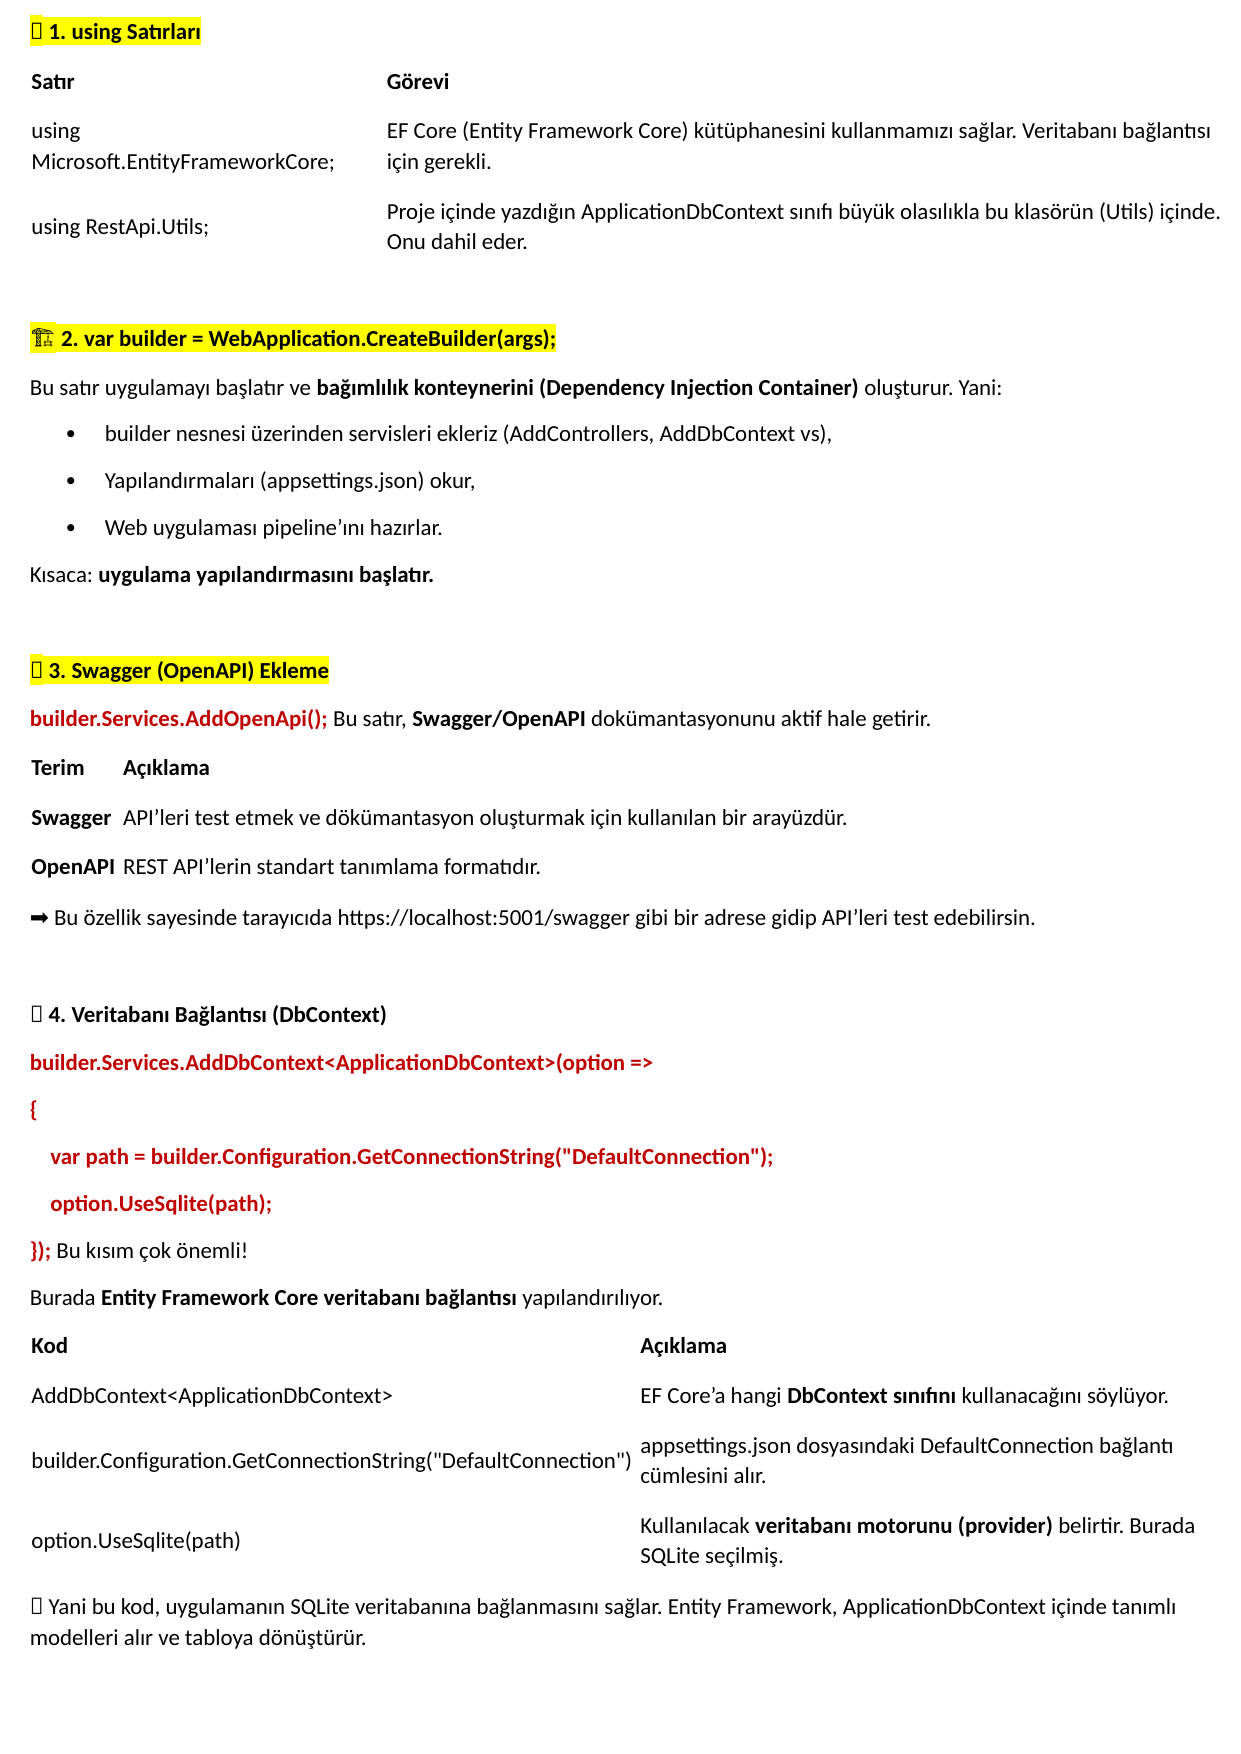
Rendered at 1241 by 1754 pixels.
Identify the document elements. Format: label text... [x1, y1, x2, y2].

table_cell EF Core (Entity Framework Core) kütüphanesini kullanmamızı sağlar. Veritabanı bağlantısı için gerekli. [385, 115, 1226, 195]
text ➡️ Bu özellik sayesinde tarayıcıda https://localhost:5001/swagger gibi bir adrese gidip API’leri test edebilirsin. [29, 901, 1226, 932]
table_cell builder.Configuration.GetConnectionString("DefaultConnection") [30, 1430, 639, 1510]
table_header Terim [30, 751, 121, 801]
list builder nesnesi üzerinden servisleri ekleriz (AddControllers, AddDbContext vs), [67, 419, 1226, 447]
table_header Satır [30, 65, 385, 115]
text Bu satır uygulamayı başlatır ve bağımlılık konteynerini (Dependency Injection Container) oluşturur. Yani: [29, 373, 1226, 401]
table_cell Kullanılacak veritabanı motorunu (provider) belirtir. Burada SQLite seçilmiş. [639, 1510, 1226, 1590]
table_cell using Microsoft.EntityFrameworkCore; [30, 115, 385, 195]
list Yapılandırmaları (appsettings.json) okur, [67, 466, 1226, 494]
text 🧰 4. Veritabanı Bağlantısı (DbContext) [29, 998, 1226, 1029]
text { [29, 1095, 1226, 1123]
table_cell EF Core’a hangi DbContext sınıfını kullanacağını söylüyor. [639, 1380, 1226, 1429]
table_header Açıklama [121, 751, 855, 801]
text 🏗️ 2. var builder = WebApplication.CreateBuilder(args); [56, 322, 1226, 353]
table_cell option.UseSqlite(path) [30, 1510, 639, 1590]
table_cell Swagger [30, 801, 121, 851]
table_cell API’leri test etmek ve dökümantasyon oluşturmak için kullanılan bir arayüzdür. [121, 801, 855, 851]
text option.UseSqlite(path); [29, 1189, 1226, 1217]
table_header Görevi [385, 65, 1226, 115]
text builder.Services.AddDbContext<ApplicationDbContext>(option => [29, 1048, 1226, 1077]
text Kısaca: uygulama yapılandırmasını başlatır. [29, 560, 1226, 588]
text builder.Services.AddOpenApi(); Bu satır, Swagger/OpenAPI dokümantasyonunu aktif hale getirir. [29, 704, 1226, 732]
table_header Kod [30, 1330, 639, 1380]
table_cell using RestApi.Utils; [30, 195, 385, 275]
table_cell OpenAPI [30, 851, 121, 901]
text var path = builder.Configuration.GetConnectionString("DefaultConnection"); [29, 1142, 1226, 1170]
text 🧩 1. using Satırları [43, 15, 1226, 46]
table_cell Proje içinde yazdığın ApplicationDbContext sınıfı büyük olasılıkla bu klasörün (Utils) içinde. Onu dahil eder. [385, 195, 1226, 275]
text Burada Entity Framework Core veritabanı bağlantısı yapılandırılıyor. [29, 1283, 1226, 1311]
table_cell REST API’lerin standart tanımlama formatıdır. [121, 851, 855, 901]
text 🌐 3. Swagger (OpenAPI) Ekleme [43, 654, 1226, 685]
table_cell AddDbContext<ApplicationDbContext> [30, 1380, 639, 1429]
table_header Açıklama [639, 1330, 1226, 1380]
text 📌 Yani bu kod, uygulamanın SQLite veritabanına bağlanmasını sağlar. Entity Framework, ApplicationDbContext içinde tanımlı modelleri alır ve tabloya dönüştürür. [29, 1590, 1226, 1651]
list Web uygulaması pipeline’ını hazırlar. [67, 513, 1226, 541]
table_cell appsettings.json dosyasındaki DefaultConnection bağlantı cümlesini alır. [639, 1430, 1226, 1510]
text }); Bu kısım çok önemli! [29, 1236, 1226, 1264]
